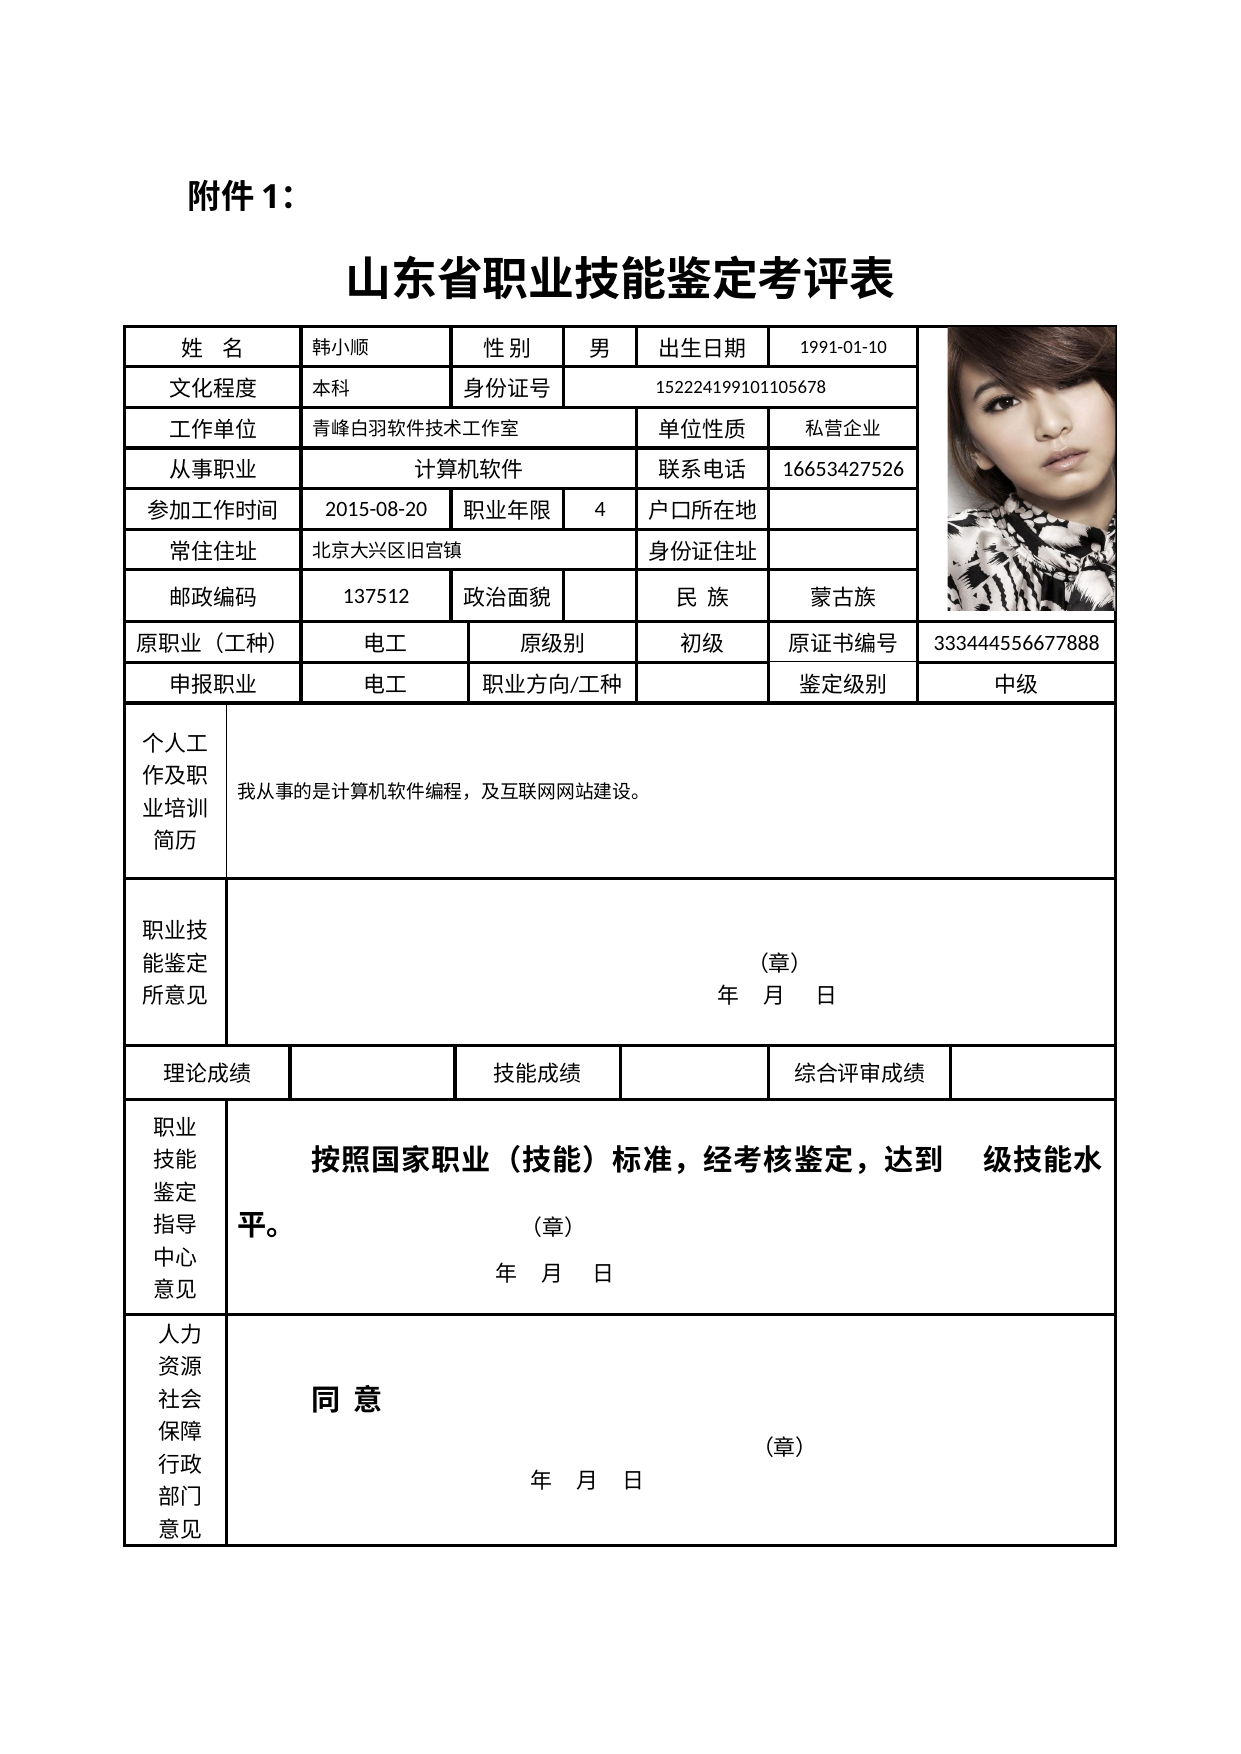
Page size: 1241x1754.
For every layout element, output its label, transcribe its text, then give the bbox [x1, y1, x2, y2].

table_cell 文化程度 [126, 368, 299, 406]
table_cell [770, 531, 916, 568]
table_cell 从事职业 [126, 450, 299, 487]
table_cell （章） 年 月 日 [228, 880, 1114, 1044]
table_cell 身份证住址 [638, 531, 767, 568]
table_header 出生日期 [638, 328, 767, 365]
text 山东省职业技能鉴定考评表 [187, 227, 1053, 324]
table_cell 333444556677888 [919, 623, 1114, 661]
table_header 男 [565, 328, 635, 365]
table_cell 137512 [303, 571, 449, 620]
table_header [919, 328, 929, 620]
table_header 姓 名 [126, 328, 299, 365]
table_cell 本科 [303, 368, 449, 406]
table_cell 我从事的是计算机软件编程，及互联网网站建设。 [227, 705, 1114, 877]
table_cell 申报职业 [126, 664, 299, 701]
table_cell 职业 技能 鉴定 指导 中心 意见 [126, 1101, 225, 1313]
table_cell 同 意 （章） 年 月 日 [228, 1316, 1114, 1544]
picture [947, 327, 1116, 611]
table_cell 邮政编码 [126, 571, 299, 620]
table_cell 工作单位 [126, 409, 299, 446]
text 附件1： [187, 162, 1053, 227]
table_header [1104, 611, 1114, 620]
table_cell [292, 1047, 453, 1097]
table_cell 电工 [303, 623, 467, 661]
table_cell 私营企业 [770, 409, 916, 446]
table_cell 技能成绩 [457, 1047, 619, 1097]
table_cell 人力 资源 社会 保障 行政 部门 意见 [126, 1316, 225, 1544]
table_cell 原级别 [470, 623, 635, 661]
table_cell 152224199101105678 [565, 368, 916, 406]
table_cell 理论成绩 [126, 1047, 288, 1097]
table_cell 单位性质 [638, 409, 767, 446]
table_cell 常住住址 [126, 531, 299, 568]
table_cell 4 [565, 490, 635, 528]
table_cell 中级 [919, 664, 1114, 701]
table_cell 参加工作时间 [126, 490, 299, 528]
table_cell [622, 1047, 767, 1097]
table_cell 民 族 [638, 571, 767, 620]
table_cell 初级 [638, 623, 767, 661]
table_cell [565, 571, 635, 620]
table_header 韩小顺 [303, 328, 449, 365]
table_cell 计算机软件 [303, 450, 635, 487]
table_cell 电工 [303, 664, 467, 701]
table_cell 原证书编号 [770, 623, 916, 661]
table_cell 原职业（工种） [126, 623, 299, 661]
table_cell 北京大兴区旧宫镇 [303, 531, 635, 568]
table_cell [638, 664, 767, 701]
table_cell 户口所在地 [638, 490, 767, 528]
table_cell [770, 490, 916, 528]
table_cell 职业年限 [453, 490, 562, 528]
table_cell 个人工作及职业培训简历 [126, 705, 226, 877]
table_cell 联系电话 [638, 450, 767, 487]
table_header 1991-01-10 [770, 328, 916, 365]
table_cell 职业技能鉴定所意见 [126, 880, 225, 1044]
table_header 性 别 [453, 328, 562, 365]
table_cell 青峰白羽软件技术工作室 [303, 409, 635, 446]
table_cell 蒙古族 [770, 571, 916, 620]
table_cell 鉴定级别 [770, 662, 916, 701]
table_cell 身份证号 [453, 368, 562, 406]
table_cell 综合评审成绩 [770, 1047, 949, 1097]
table_cell 16653427526 [770, 450, 916, 487]
table_cell 按照国家职业（技能）标准，经考核鉴定，达到 级技能水平。 （章） 年 月 日 [228, 1101, 1114, 1313]
table_cell 政治面貌 [453, 571, 562, 620]
table_cell 2015-08-20 [303, 490, 449, 528]
table_cell 职业方向/工种 [470, 664, 635, 701]
table_cell [952, 1047, 1114, 1097]
